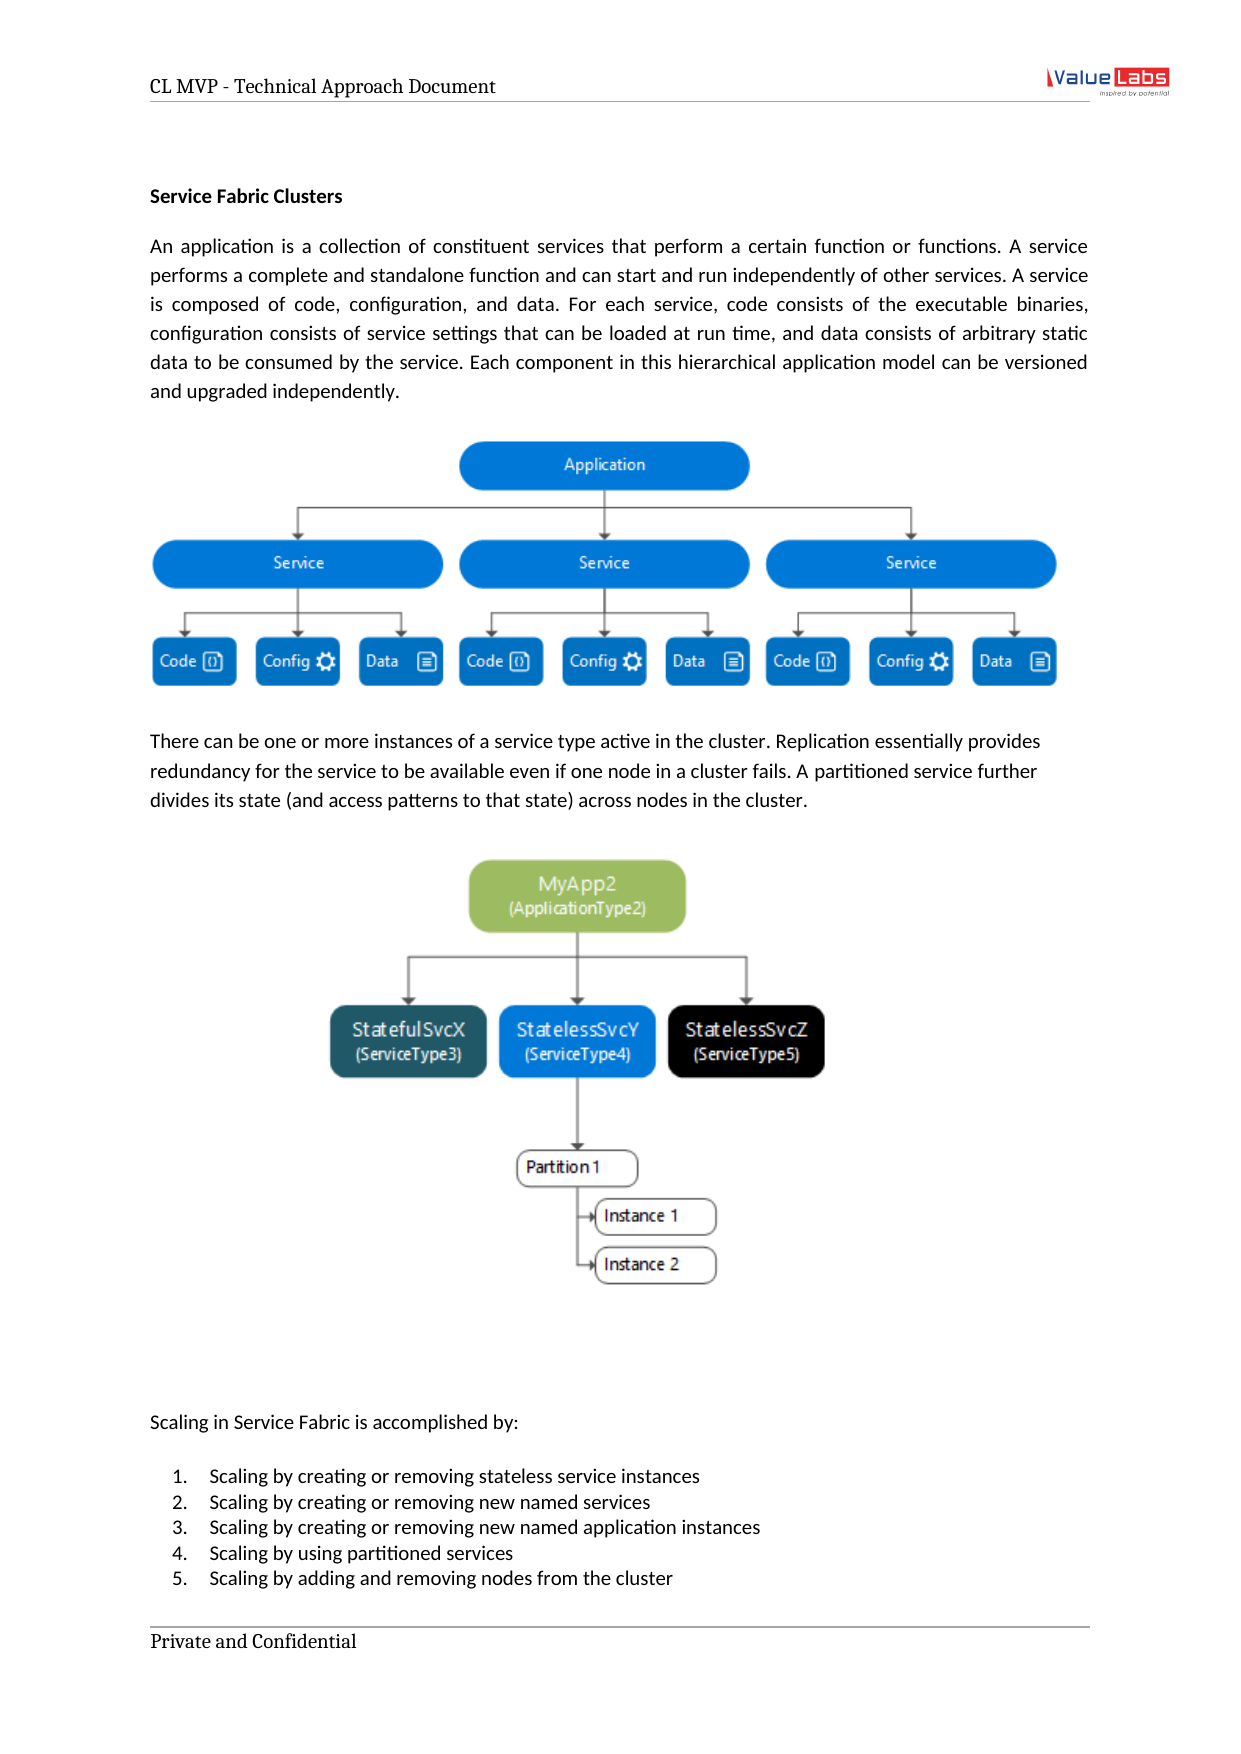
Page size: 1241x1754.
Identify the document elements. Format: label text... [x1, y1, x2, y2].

picture [1045, 64, 1171, 96]
text An application is a collection of constituent services that perform a certain function or functions. A service performs a complete and standalone function and can start and run independently of other services. A service is composed of code, configuration, and data. For each service, code consists of the executable binaries, configuration consists of service settings that can be loaded at run time, and data consists of arbitrary static data to be consumed by the service. Each component in this hierarchical application model can be versioned and upgraded independently. [150, 233, 1090, 404]
list Scaling by adding and removing nodes from the cluster [172, 1565, 1090, 1591]
picture [150, 428, 1091, 705]
list Scaling by creating or removing stateless service instances [172, 1464, 1090, 1489]
text Service Fabric Clusters [150, 183, 1090, 208]
list Scaling by creating or removing new named services [172, 1489, 1090, 1514]
picture [293, 837, 947, 1327]
text There can be one or more instances of a service type active in the cluster. Replication essentially provides redundancy for the service to be available even if one node in a cluster fails. A partitioned service further divides its state (and access patterns to that state) across nodes in the cluster. [150, 729, 1090, 812]
list Scaling by using partitioned services [172, 1540, 1090, 1565]
text Scaling in Service Fabric is accomplished by: [150, 1409, 1090, 1434]
list Scaling by creating or removing new named application instances [172, 1514, 1090, 1540]
